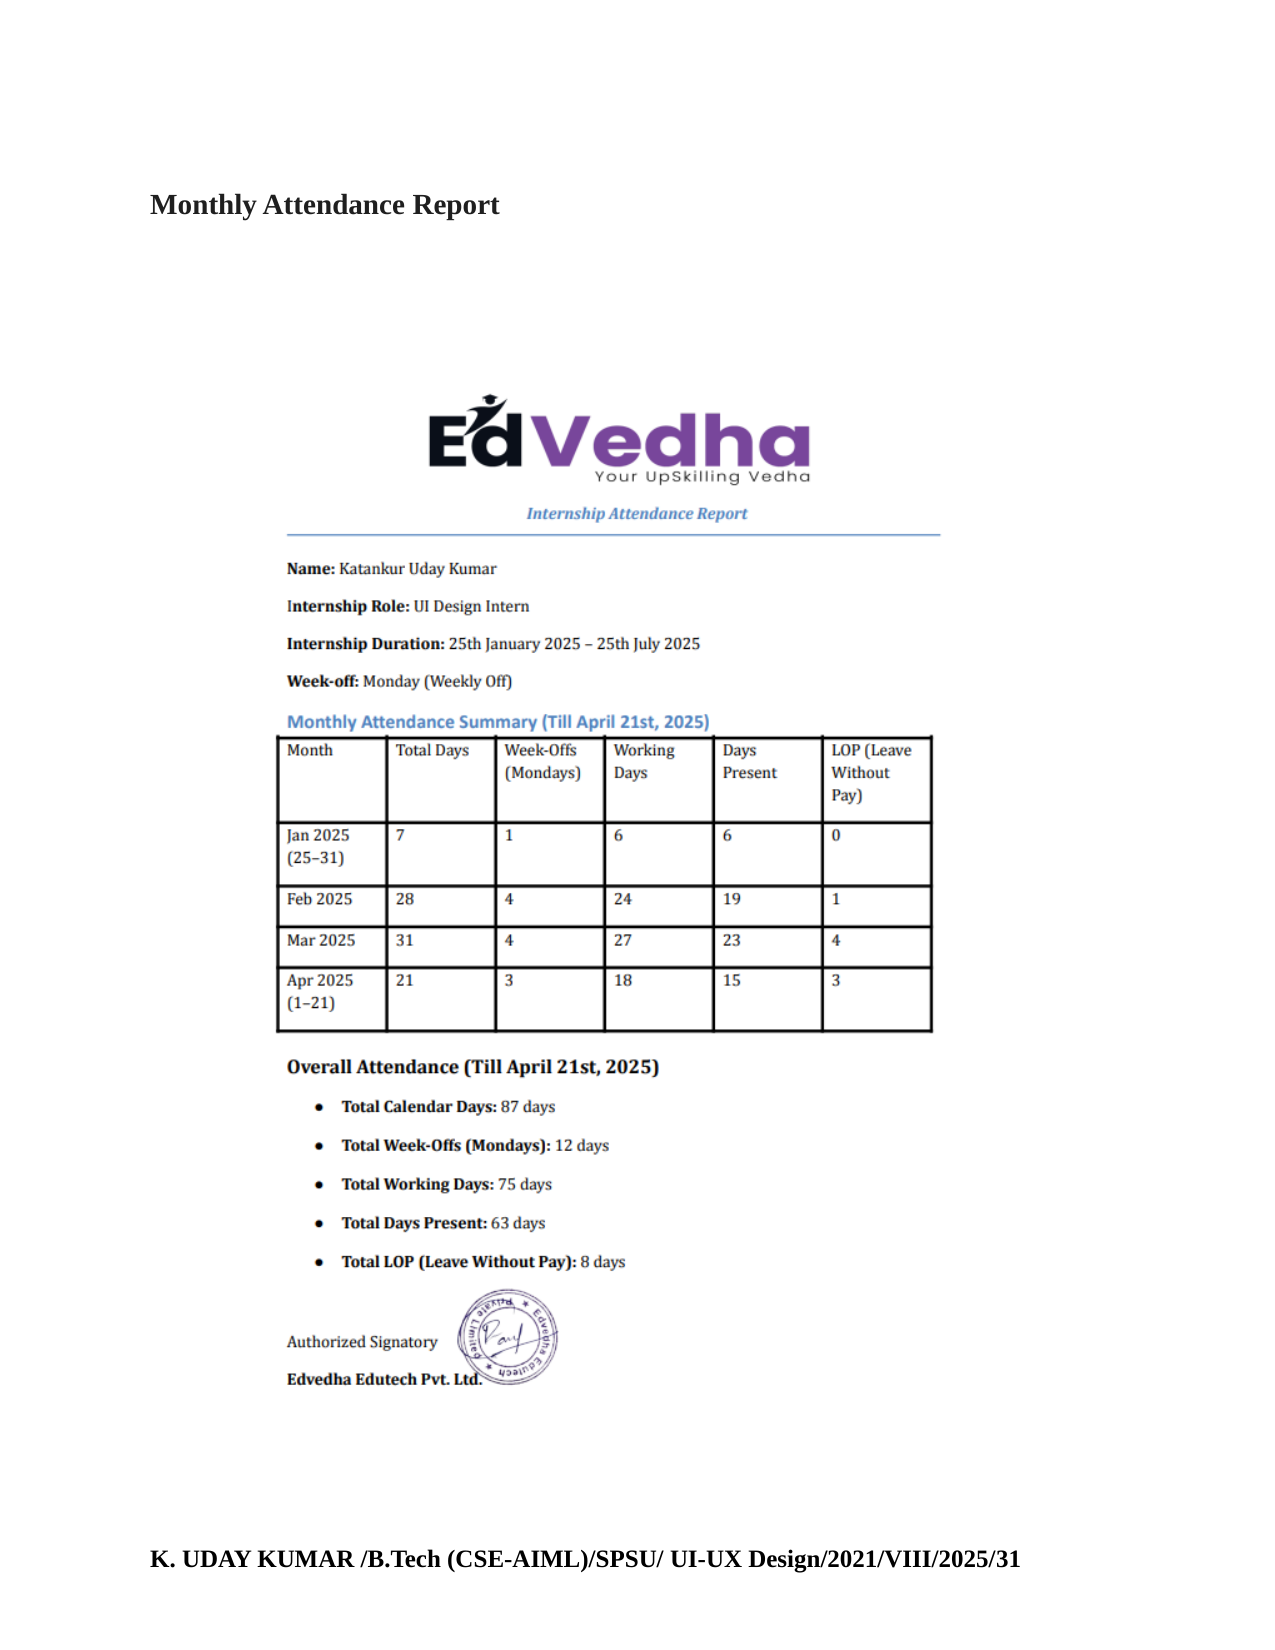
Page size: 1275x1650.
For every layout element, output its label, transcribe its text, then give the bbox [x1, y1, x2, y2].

text Monthly Attendance Report [150, 187, 1137, 221]
picture [156, 374, 1073, 1482]
